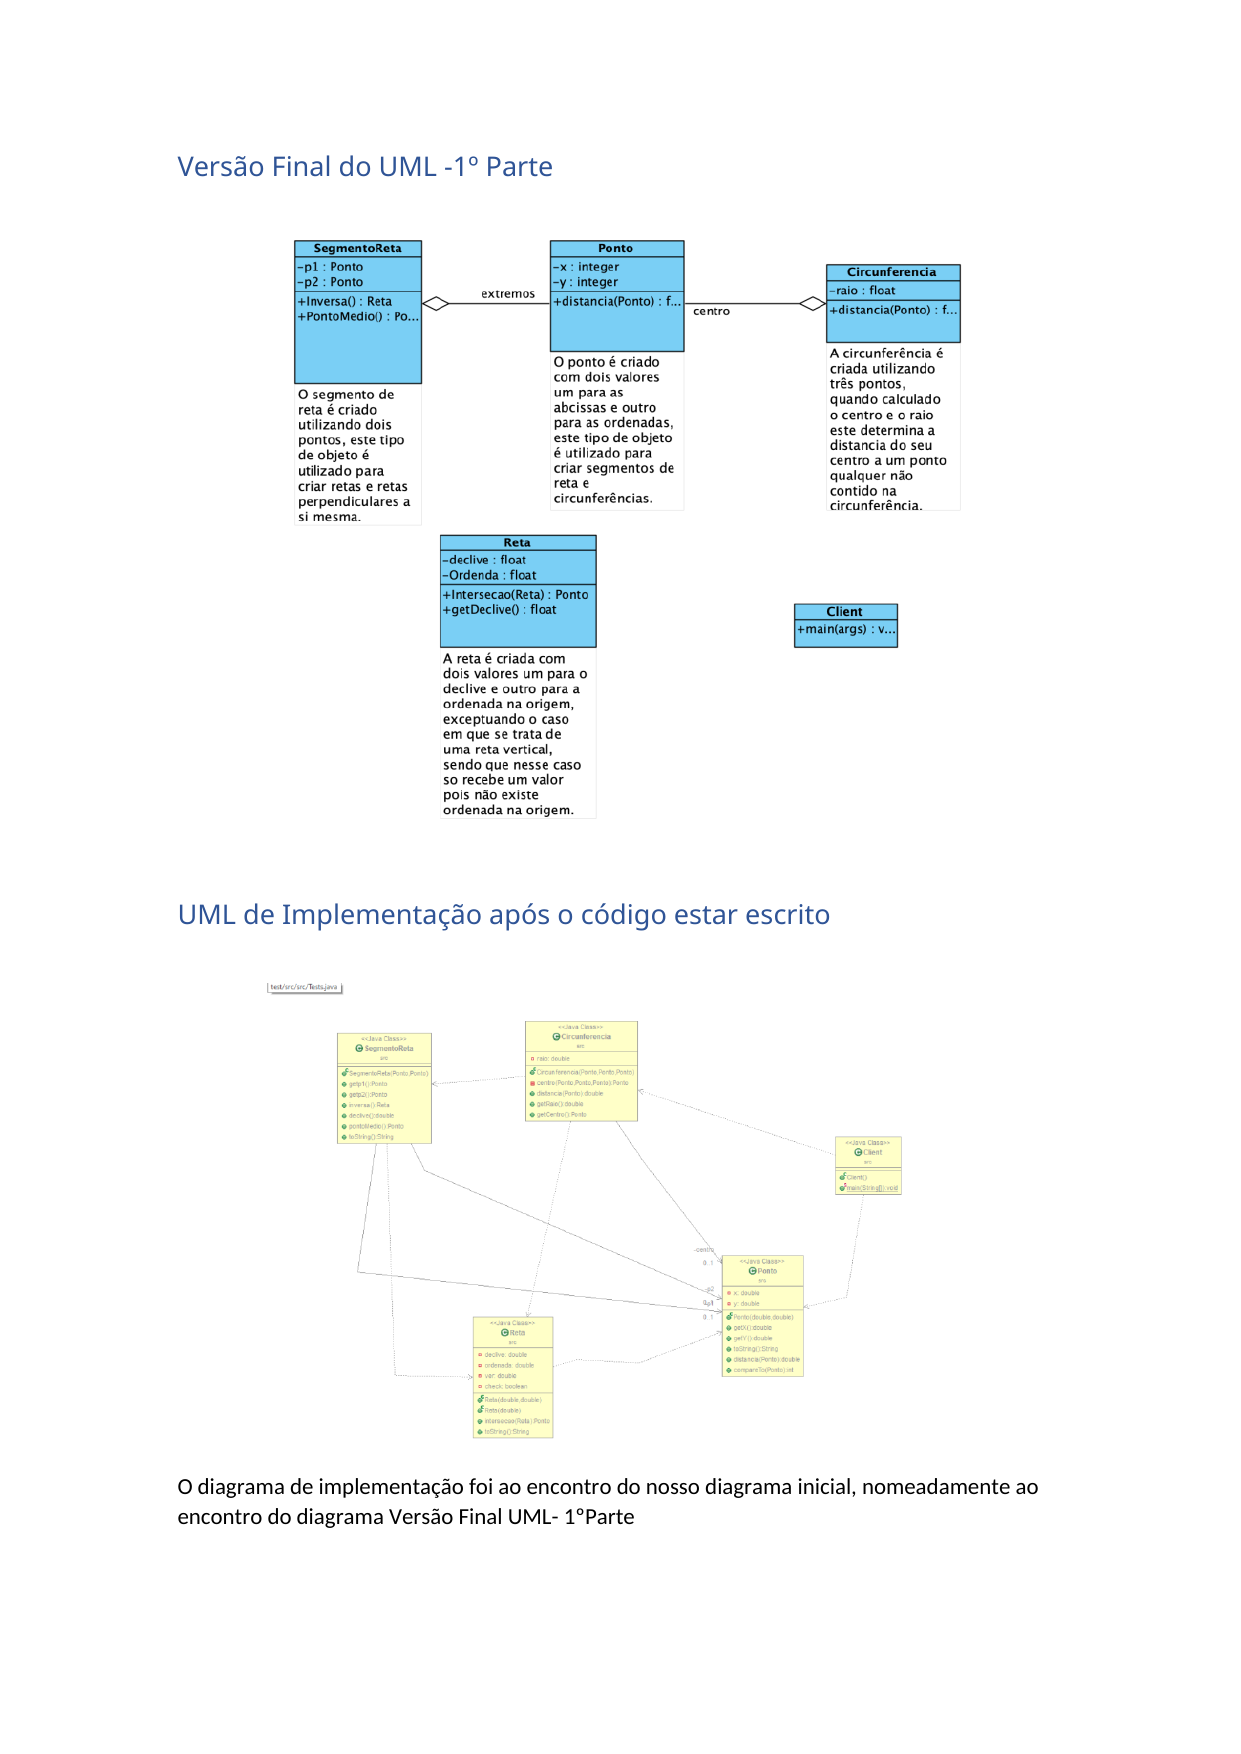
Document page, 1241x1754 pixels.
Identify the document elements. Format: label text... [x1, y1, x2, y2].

subtitle UML de Implementação após o código estar escrito [177, 896, 1063, 933]
subtitle Versão Final do UML -1º Parte [177, 148, 1063, 184]
text O diagrama de implementação foi ao encontro do nosso diagrama inicial, nomeadamente ao encontro do diagrama Versão Final UML- 1ºParte [177, 1472, 1063, 1530]
picture [251, 983, 954, 1454]
picture [251, 187, 1137, 833]
